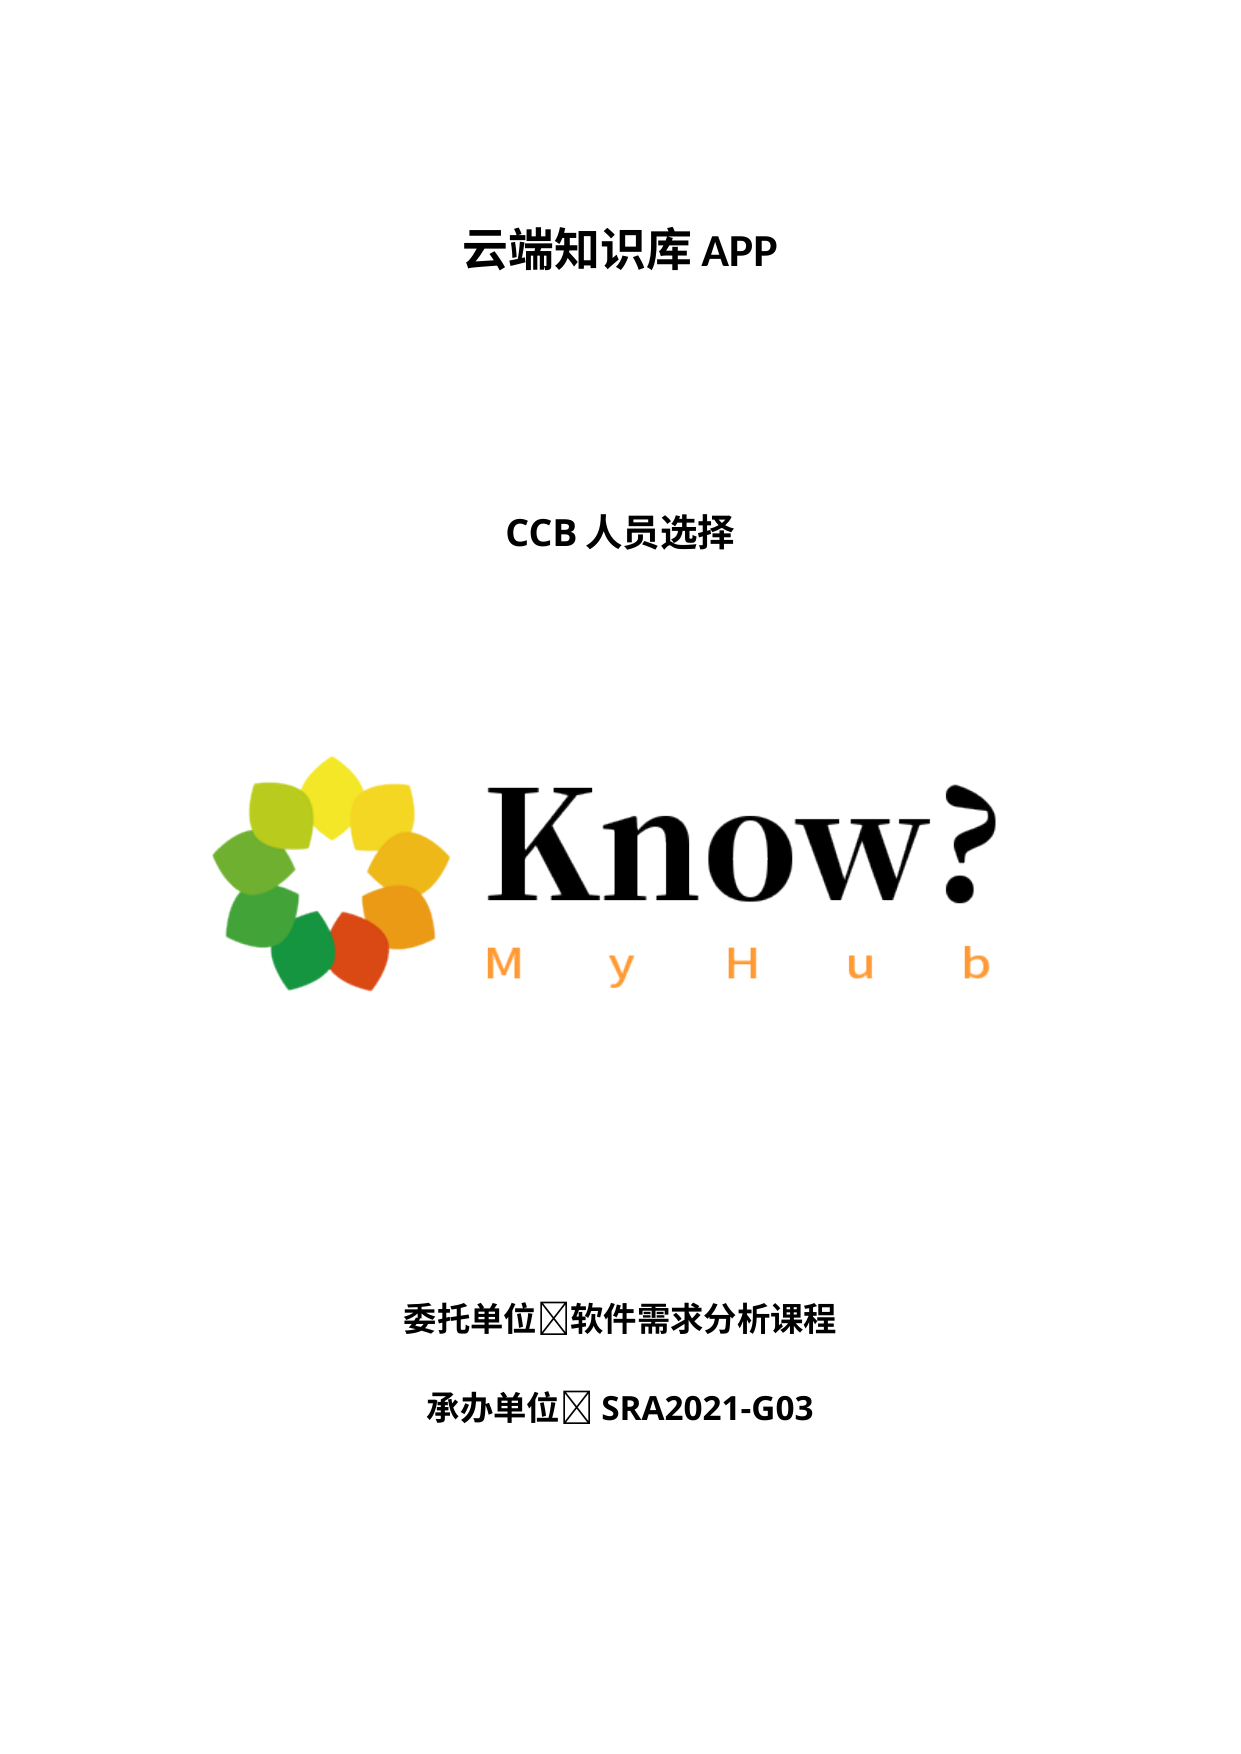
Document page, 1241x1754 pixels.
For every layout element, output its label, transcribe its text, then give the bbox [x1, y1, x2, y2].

text 承办单位 SRA2021-G03 [187, 1365, 1053, 1430]
text CCB人员选择 [187, 492, 1053, 557]
subtitle 云端知识库APP [187, 197, 1053, 295]
text 委托单位软件需求分析课程 [187, 1276, 1053, 1341]
picture [197, 733, 1043, 1015]
